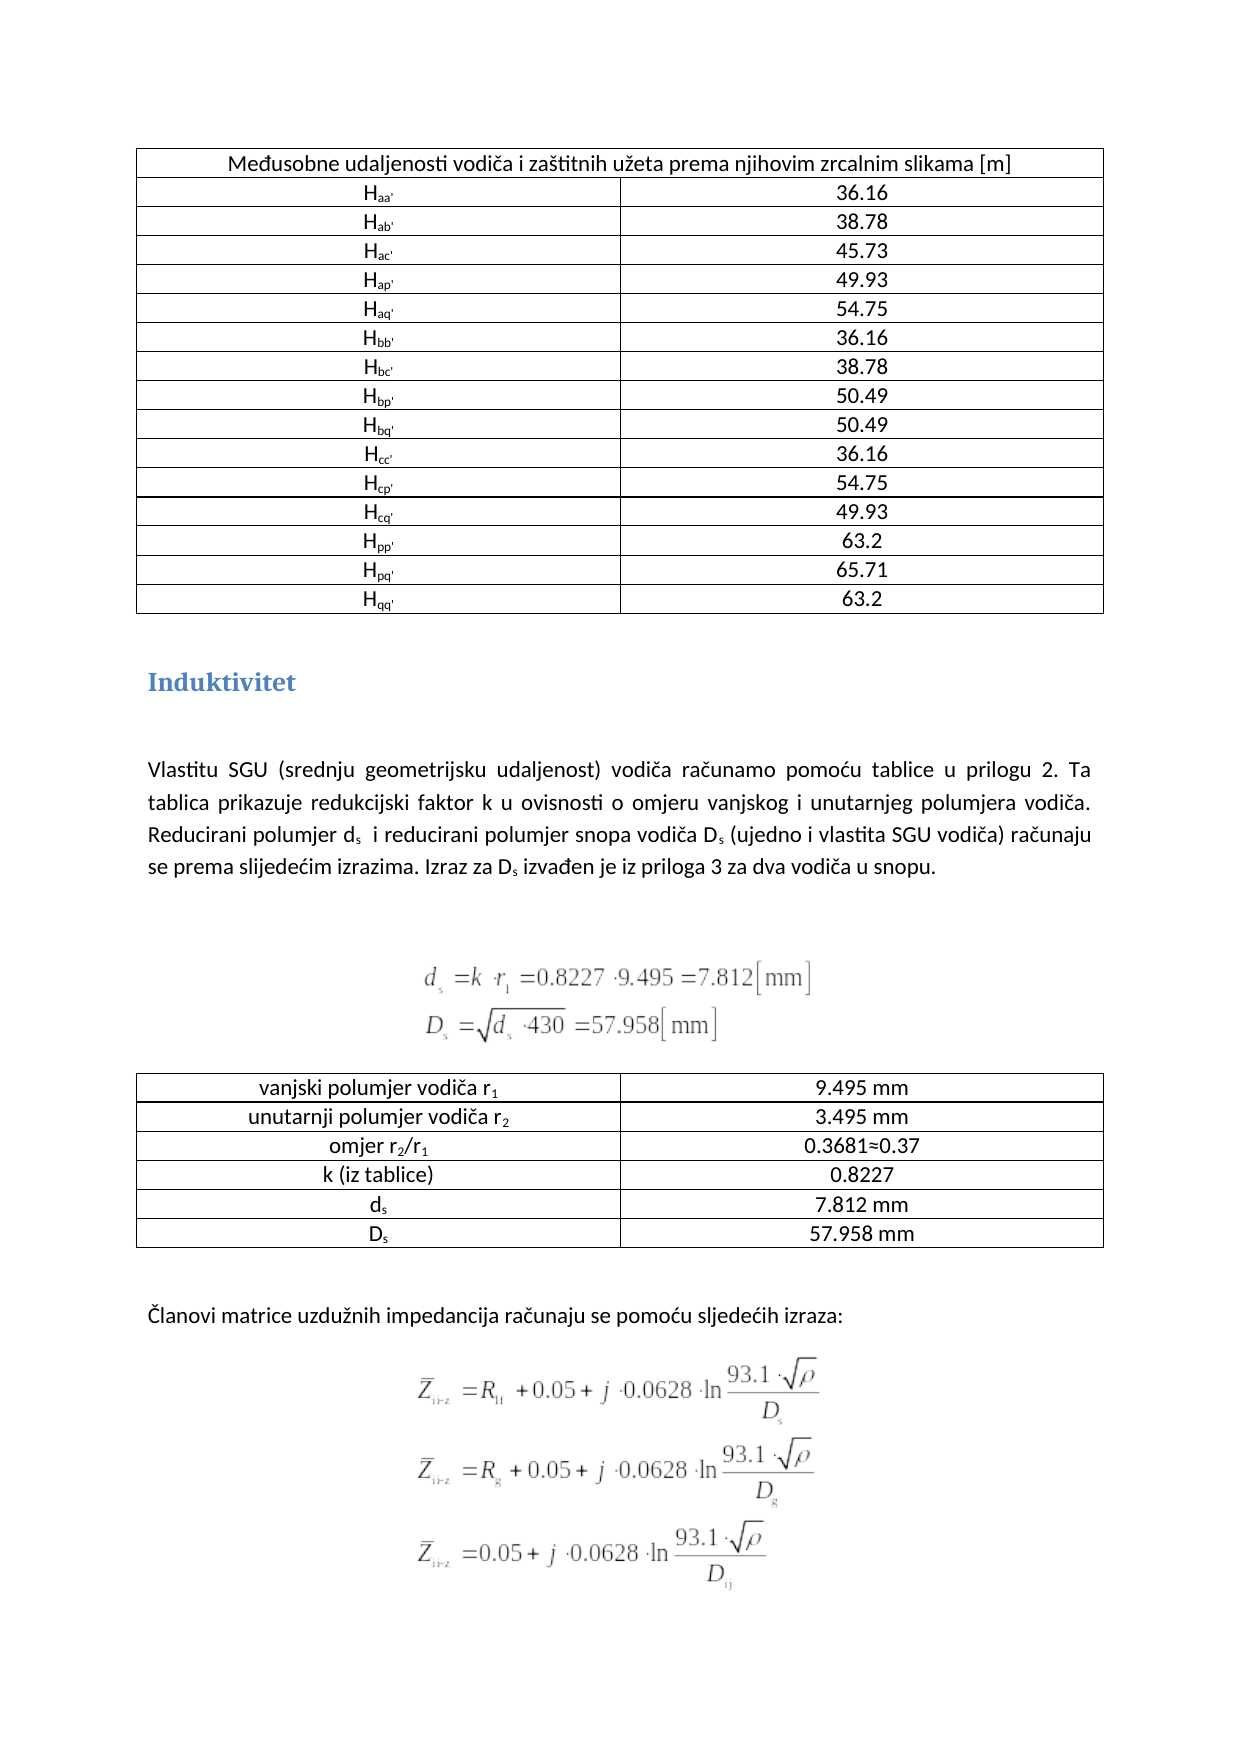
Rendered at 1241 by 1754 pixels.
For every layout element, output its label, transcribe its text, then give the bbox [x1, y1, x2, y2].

table_cell 54.75 [621, 468, 1103, 496]
table_cell 7.812 mm [621, 1190, 1103, 1218]
table_cell Hbq' [137, 410, 620, 438]
subtitle Induktivitet [148, 667, 1093, 698]
table_cell 63.2 [621, 585, 1103, 613]
table_cell 36.16 [621, 323, 1103, 351]
table_cell 54.75 [621, 294, 1103, 322]
table_cell 38.78 [621, 207, 1103, 235]
table_cell Hbp' [137, 381, 620, 409]
table_cell Hab' [137, 207, 620, 235]
text Vlastitu SGU (srednju geometrijsku udaljenost) vodiča računamo pomoću tablice u prilogu 2. Ta tablica prikazuje redukcijski faktor k u ovisnosti o omjeru vanjskog i unutarnjeg polumjera vodiča. Reducirani polumjer ds i reducirani polumjer snopa vodiča Ds (ujedno i vlastita SGU vodiča) računaju se prema slijedećim izrazima. Izraz za Ds izvađen je iz priloga 3 za dva vodiča u snopu. [148, 755, 1093, 880]
table_cell omjer r2/r1 [137, 1132, 620, 1159]
table_cell Hpp' [137, 526, 620, 554]
table_cell Hbc' [137, 352, 620, 380]
table_cell 50.49 [621, 381, 1103, 409]
table_cell Ds [137, 1219, 620, 1247]
table_cell 3.495 mm [621, 1103, 1103, 1131]
table_cell Hcp' [137, 468, 620, 496]
table_cell Hcq' [137, 498, 620, 525]
table_cell 36.16 [621, 439, 1103, 467]
table_cell Hcc' [137, 439, 620, 467]
table_cell 63.2 [621, 526, 1103, 554]
table_cell 57.958 mm [621, 1219, 1103, 1247]
table_header vanjski polumjer vodiča r1 [137, 1074, 620, 1101]
table_cell 0.3681≈0.37 [621, 1132, 1103, 1159]
table_header Međusobne udaljenosti vodiča i zaštitnih užeta prema njihovim zrcalnim slikama [m] [137, 149, 1103, 177]
table_cell Hac' [137, 236, 620, 264]
table_cell Haq' [137, 294, 620, 322]
table_cell Hpq' [137, 556, 620, 583]
text Članovi matrice uzdužnih impedancija računaju se pomoću sljedećih izraza: [148, 1301, 1093, 1329]
table_cell 50.49 [621, 410, 1103, 438]
table_cell 45.73 [621, 236, 1103, 264]
table_cell Haa' [137, 178, 620, 206]
table_cell Hqq' [137, 585, 620, 613]
table_header 9.495 mm [621, 1074, 1103, 1101]
table_cell 36.16 [621, 178, 1103, 206]
table_cell Hbb' [137, 323, 620, 351]
table_cell Hap' [137, 265, 620, 293]
table_cell unutarnji polumjer vodiča r2 [137, 1103, 620, 1131]
table_cell 65.71 [621, 556, 1103, 583]
table_cell ds [137, 1190, 620, 1218]
table_cell 0.8227 [621, 1161, 1103, 1189]
table_cell 38.78 [621, 352, 1103, 380]
table_cell 49.93 [621, 265, 1103, 293]
table_cell 49.93 [621, 498, 1103, 525]
table_cell k (iz tablice) [137, 1161, 620, 1189]
